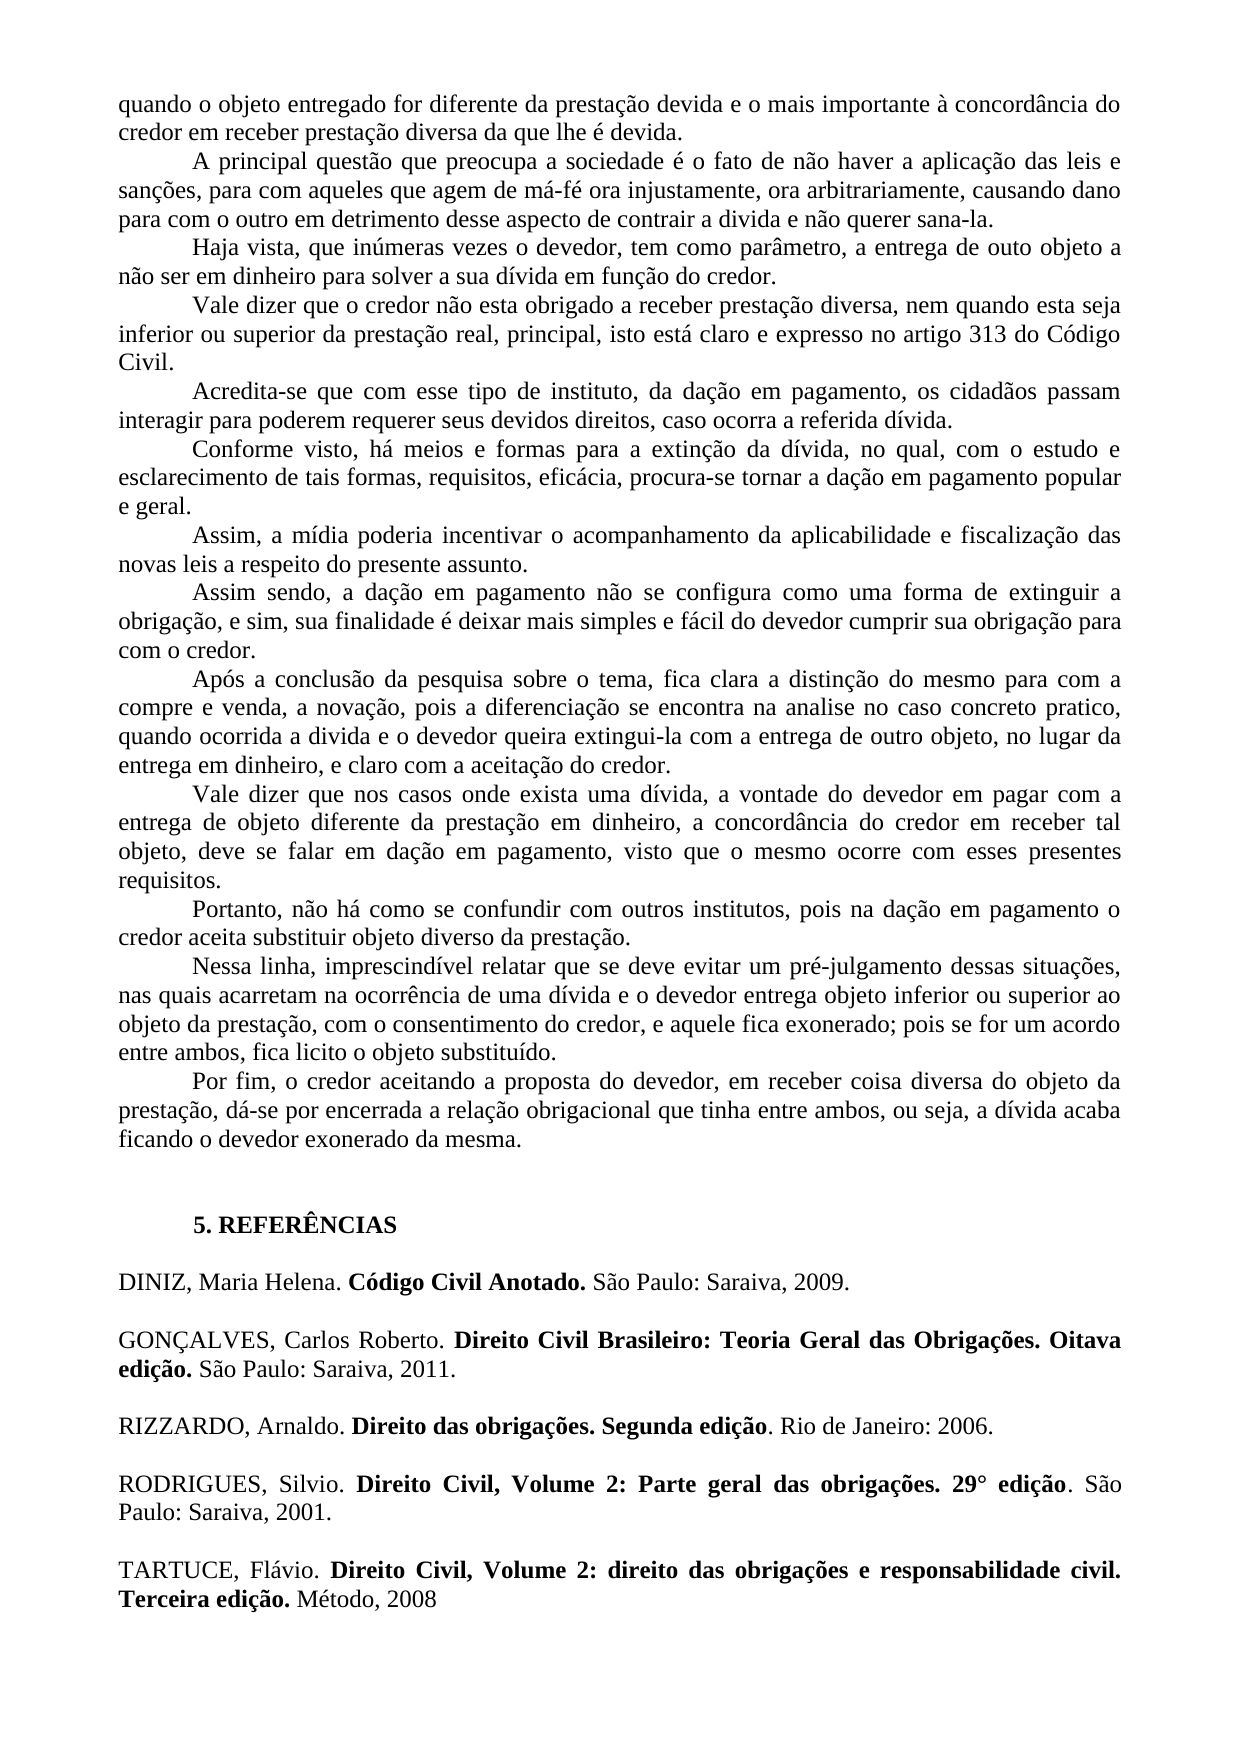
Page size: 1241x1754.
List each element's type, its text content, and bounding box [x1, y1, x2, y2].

text Portanto, não há como se confundir com outros institutos, pois na dação em pagamento o credor aceita substituir objeto diverso da prestação. [118, 894, 1122, 951]
text TARTUCE, Flávio. Direito Civil, Volume 2: direito das obrigações e responsabilidade civil. Terceira edição. Método, 2008 [118, 1555, 1122, 1612]
text GONÇALVES, Carlos Roberto. Direito Civil Brasileiro: Teoria Geral das Obrigações. Oitava edição. São Paulo: Saraiva, 2011. [118, 1325, 1122, 1382]
text 5. REFERÊNCIAS [118, 1210, 1122, 1239]
text Vale dizer que o credor não esta obrigado a receber prestação diversa, nem quando esta seja inferior ou superior da prestação real, principal, isto está claro e expresso no artigo 313 do Código Civil. [118, 290, 1122, 376]
text RIZZARDO, Arnaldo. Direito das obrigações. Segunda edição. Rio de Janeiro: 2006. [118, 1411, 1122, 1440]
text Vale dizer que nos casos onde exista uma dívida, a vontade do devedor em pagar com a entrega de objeto diferente da prestação em dinheiro, a concordância do credor em receber tal objeto, deve se falar em dação em pagamento, visto que o mesmo ocorre com esses presentes requisitos. [118, 779, 1122, 894]
text DINIZ, Maria Helena. Código Civil Anotado. São Paulo: Saraiva, 2009. [118, 1267, 1122, 1296]
text Assim sendo, a dação em pagamento não se configura como uma forma de extinguir a obrigação, e sim, sua finalidade é deixar mais simples e fácil do devedor cumprir sua obrigação para com o credor. [118, 577, 1122, 664]
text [118, 89, 1122, 146]
text RODRIGUES, Silvio. Direito Civil, Volume 2: Parte geral das obrigações. 29° edição. São Paulo: Saraiva, 2001. [118, 1469, 1122, 1526]
text Haja vista, que inúmeras vezes o devedor, tem como parâmetro, a entrega de outo objeto a não ser em dinheiro para solver a sua dívida em função do credor. [118, 232, 1122, 290]
text A principal questão que preocupa a sociedade é o fato de não haver a aplicação das leis e sanções, para com aqueles que agem de má-fé ora injustamente, ora arbitrariamente, causando dano para com o outro em detrimento desse aspecto de contrair a divida e não querer sana-la. [118, 146, 1122, 232]
text Após a conclusão da pesquisa sobre o tema, fica clara a distinção do mesmo para com a compre e venda, a novação, pois a diferenciação se encontra na analise no caso concreto pratico, quando ocorrida a divida e o devedor queira extingui-la com a entrega de outro objeto, no lugar da entrega em dinheiro, e claro com a aceitação do credor. [118, 664, 1122, 779]
text Conforme visto, há meios e formas para a extinção da dívida, no qual, com o estudo e esclarecimento de tais formas, requisitos, eficácia, procura-se tornar a dação em pagamento popular e geral. [118, 434, 1122, 520]
text Assim, a mídia poderia incentivar o acompanhamento da aplicabilidade e fiscalização das novas leis a respeito do presente assunto. [118, 520, 1122, 577]
text Acredita-se que com esse tipo de instituto, da dação em pagamento, os cidadãos passam interagir para poderem requerer seus devidos direitos, caso ocorra a referida dívida. [118, 376, 1122, 434]
text Por fim, o credor aceitando a proposta do devedor, em receber coisa diversa do objeto da prestação, dá-se por encerrada a relação obrigacional que tinha entre ambos, ou seja, a dívida acaba ficando o devedor exonerado da mesma. [118, 1066, 1122, 1152]
text Nessa linha, imprescindível relatar que se deve evitar um pré-julgamento dessas situações, nas quais acarretam na ocorrência de uma dívida e o devedor entrega objeto inferior ou superior ao objeto da prestação, com o consentimento do credor, e aquele fica exonerado; pois se for um acordo entre ambos, fica licito o objeto substituído. [118, 951, 1122, 1066]
